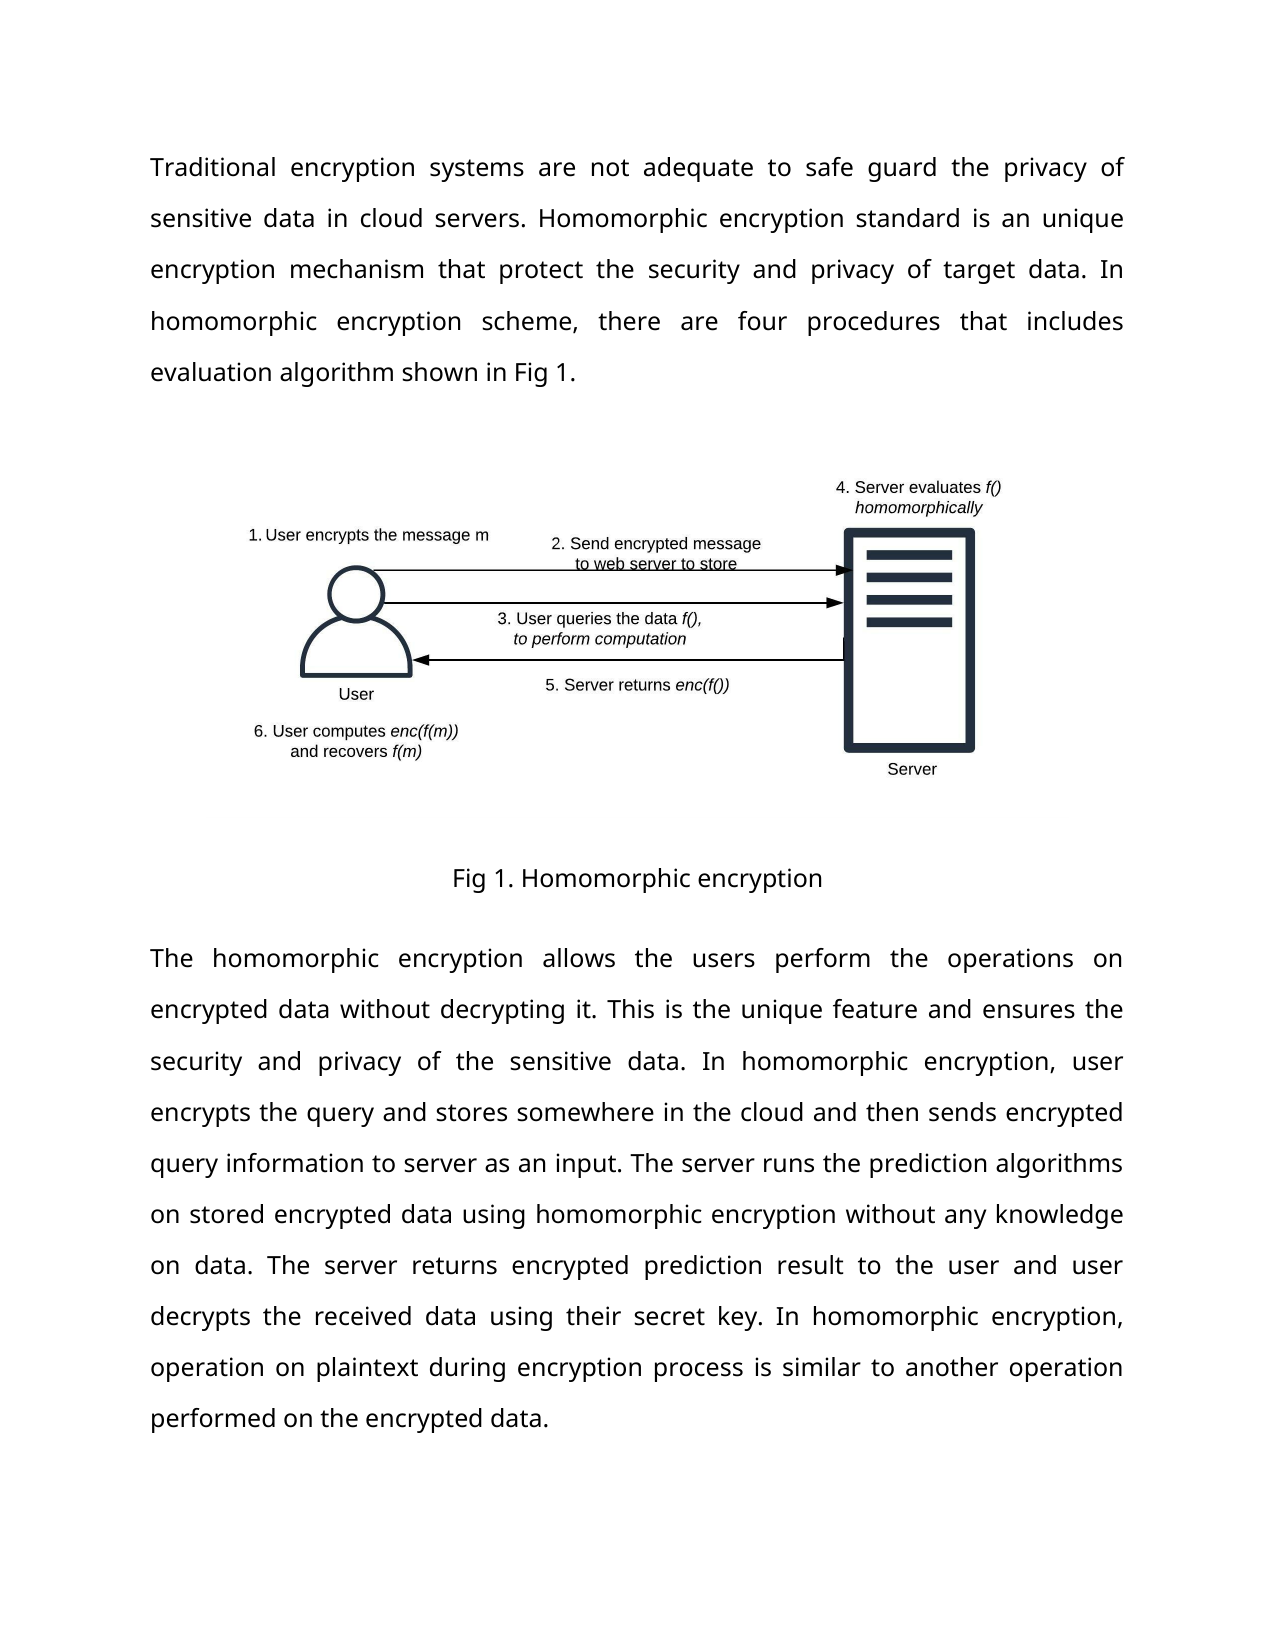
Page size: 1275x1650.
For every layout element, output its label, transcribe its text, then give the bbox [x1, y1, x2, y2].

text Fig 1. Homomorphic encryption [150, 861, 1125, 895]
picture [206, 434, 1069, 818]
text Traditional encryption systems are not adequate to safe guard the privacy of sensitive data in cloud servers. Homomorphic encryption standard is an unique encryption mechanism that protect the security and privacy of target data. In homomorphic encryption scheme, there are four procedures that includes evaluation algorithm shown in Fig 1. [150, 150, 1125, 388]
text The homomorphic encryption allows the users perform the operations on encrypted data without decrypting it. This is the unique feature and ensures the security and privacy of the sensitive data. In homomorphic encryption, user encrypts the query and stores somewhere in the cloud and then sends encrypted query information to server as an input. The server runs the prediction algorithms on stored encrypted data using homomorphic encryption without any knowledge on data. The server returns encrypted prediction result to the user and user decrypts the received data using their secret key. In homomorphic encryption, operation on plaintext during encryption process is similar to another operation performed on the encrypted data. [150, 941, 1125, 1434]
